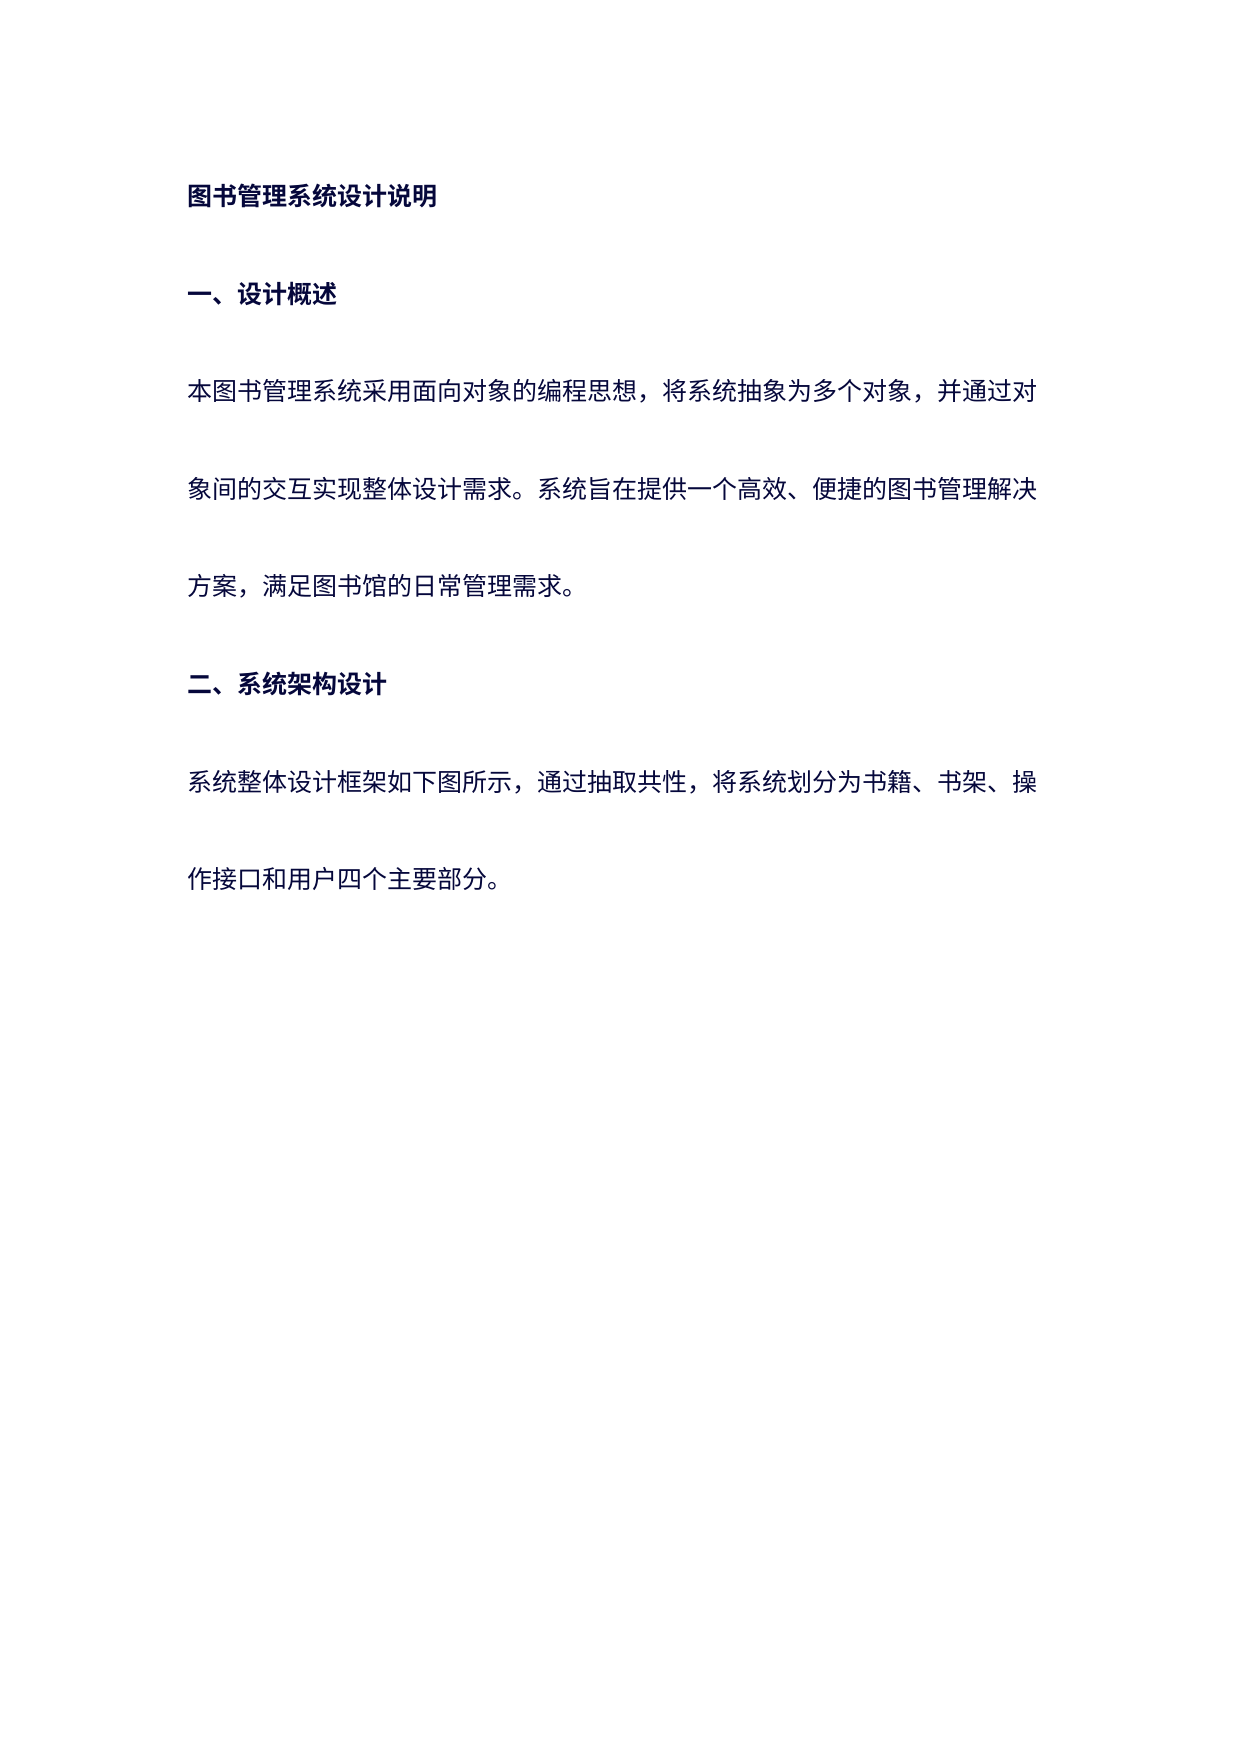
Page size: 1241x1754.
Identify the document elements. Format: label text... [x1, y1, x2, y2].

text 系统整体设计框架如下图所示，通过抽取共性，将系统划分为书籍、书架、操作接口和用户四个主要部分。 [187, 748, 1053, 910]
text 一、设计概述 [187, 260, 1053, 325]
text 本图书管理系统采用面向对象的编程思想，将系统抽象为多个对象，并通过对象间的交互实现整体设计需求。系统旨在提供一个高效、便捷的图书管理解决方案，满足图书馆的日常管理需求。 [187, 357, 1053, 617]
text 图书管理系统设计说明 [187, 162, 1053, 227]
text 二、系统架构设计 [187, 650, 1053, 715]
